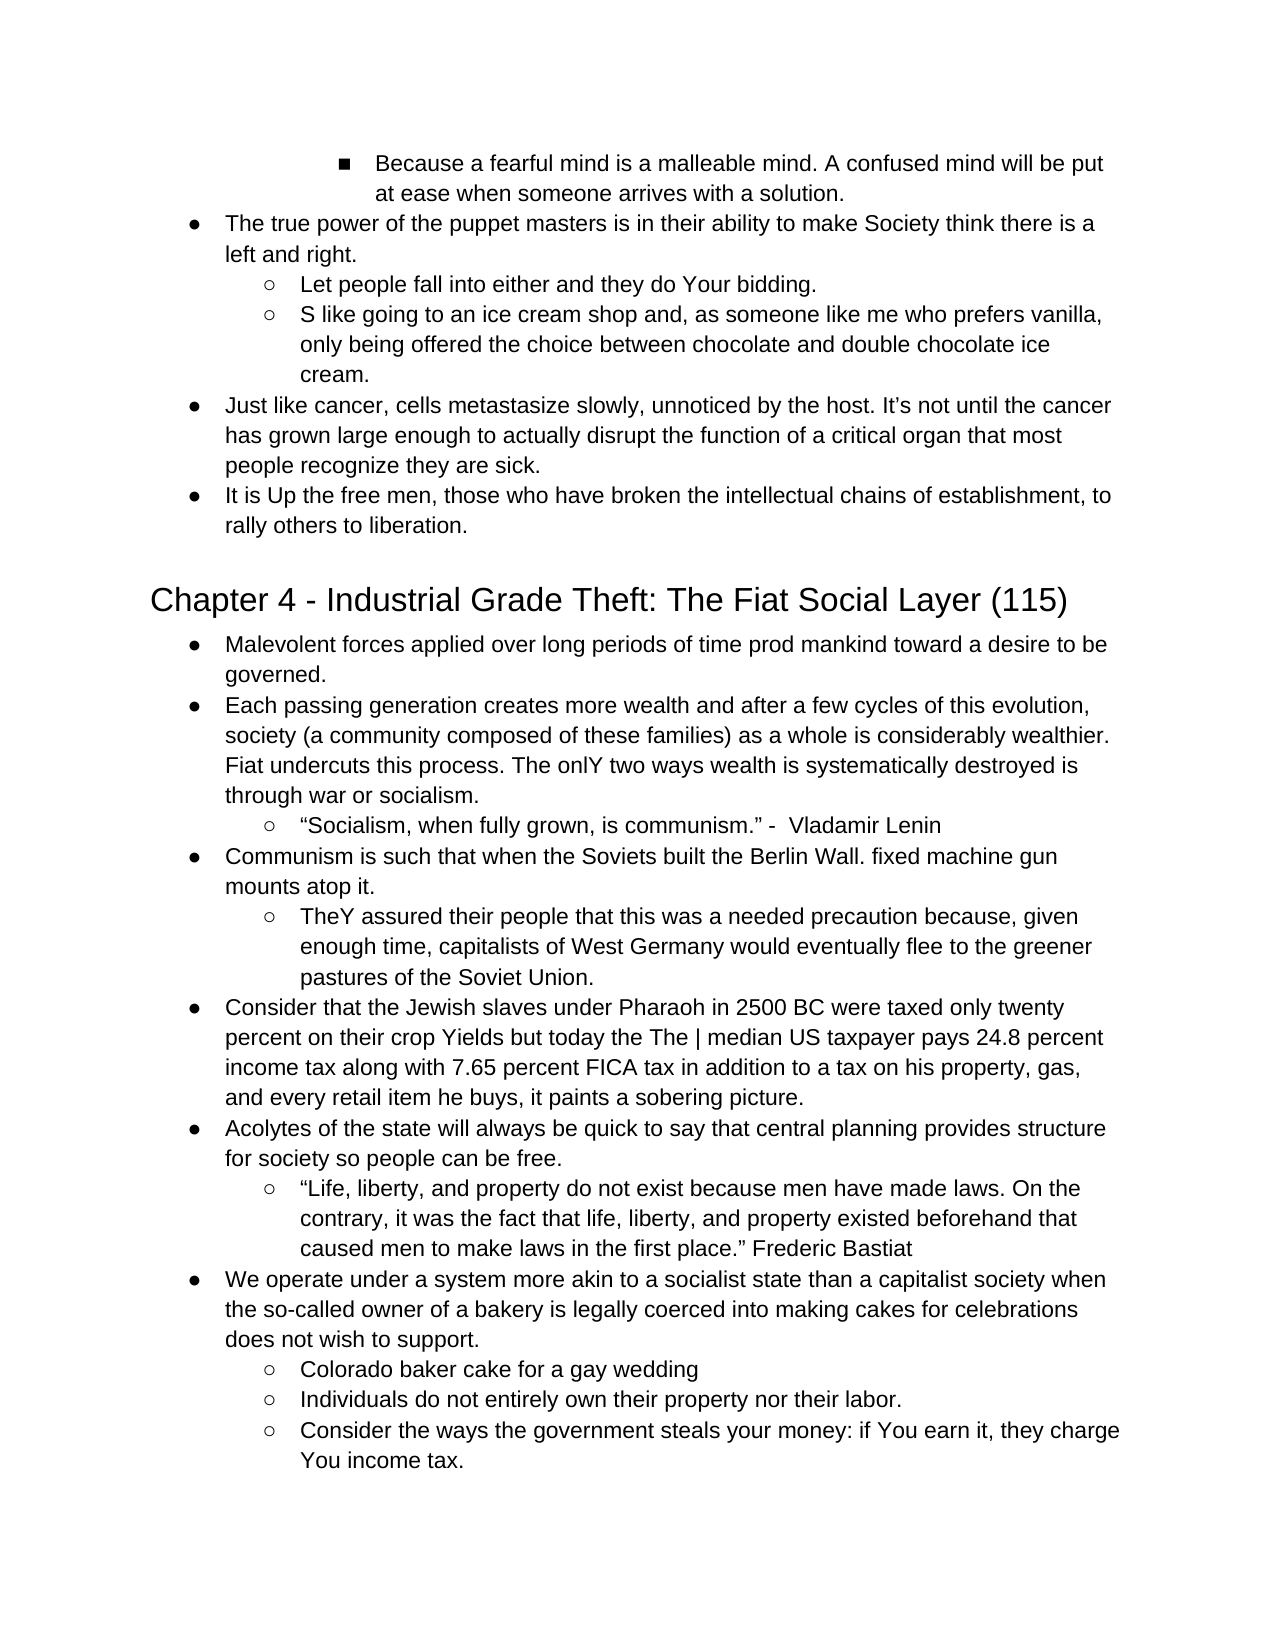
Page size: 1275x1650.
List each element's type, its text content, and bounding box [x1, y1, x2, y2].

list Consider that the Jewish slaves under Pharaoh in 2500 BC were taxed only twenty percent on their crop Yields but today the The | median US taxpayer pays 24.8 percent income tax along with 7.65 percent FICA tax in addition to a tax on his property, gas, and every retail item he buys, it paints a sobering picture. [187, 994, 1125, 1111]
list Because a fearful mind is a malleable mind. A confused mind will be put at ease when someone arrives with a solution. [337, 150, 1125, 207]
list Colorado baker cake for a gay wedding [262, 1356, 1125, 1382]
list Let people fall into either and they do Your bidding. [262, 271, 1125, 297]
list Just like cancer, cells metastasize slowly, unnoticed by the host. It’s not until the cancer has grown large enough to actually disrupt the function of a critical organ that most people recognize they are sick. [187, 392, 1125, 478]
list Each passing generation creates more wealth and after a few cycles of this evolution, society (a community composed of these families) as a whole is considerably wealthier. Fiat undercuts this process. The onlY two ways wealth is systematically destroyed is through war or socialism. [187, 692, 1125, 808]
list “Socialism, when fully grown, is communism.” - Vladamir Lenin [262, 812, 1125, 839]
list Consider the ways the government steals your money: if You earn it, they charge You income tax. [262, 1417, 1125, 1473]
list Individuals do not entirely own their property nor their labor. [262, 1386, 1125, 1413]
list TheY assured their people that this was a needed precaution because, given enough time, capitalists of West Germany would eventually flee to the greener pastures of the Soviet Union. [262, 903, 1125, 990]
list Communism is such that when the Soviets built the Berlin Wall. fixed machine gun mounts atop it. [187, 843, 1125, 899]
list Acolytes of the state will always be quick to say that central planning provides structure for society so people can be free. [187, 1114, 1125, 1171]
list S like going to an ice cream shop and, as someone like me who prefers vanilla, only being offered the choice between chocolate and double chocolate ice cream. [262, 301, 1125, 388]
list “Life, liberty, and property do not exist because men have made laws. On the contrary, it was the fact that life, liberty, and property existed beforehand that caused men to make laws in the first place.” Frederic Bastiat [262, 1175, 1125, 1262]
list Malevolent forces applied over long periods of time prod mankind toward a desire to be governed. [187, 631, 1125, 688]
list The true power of the puppet masters is in their ability to make Society think there is a left and right. [187, 210, 1125, 267]
list It is Up the free men, those who have broken the intellectual chains of establishment, to rally others to liberation. [187, 482, 1125, 539]
list We operate under a system more akin to a socialist state than a capitalist society when the so-called owner of a bakery is legally coerced into making cakes for celebrations does not wish to support. [187, 1266, 1125, 1352]
subtitle Chapter 4 - Industrial Grade Theft: The Fiat Social Layer (115) [150, 580, 1125, 619]
